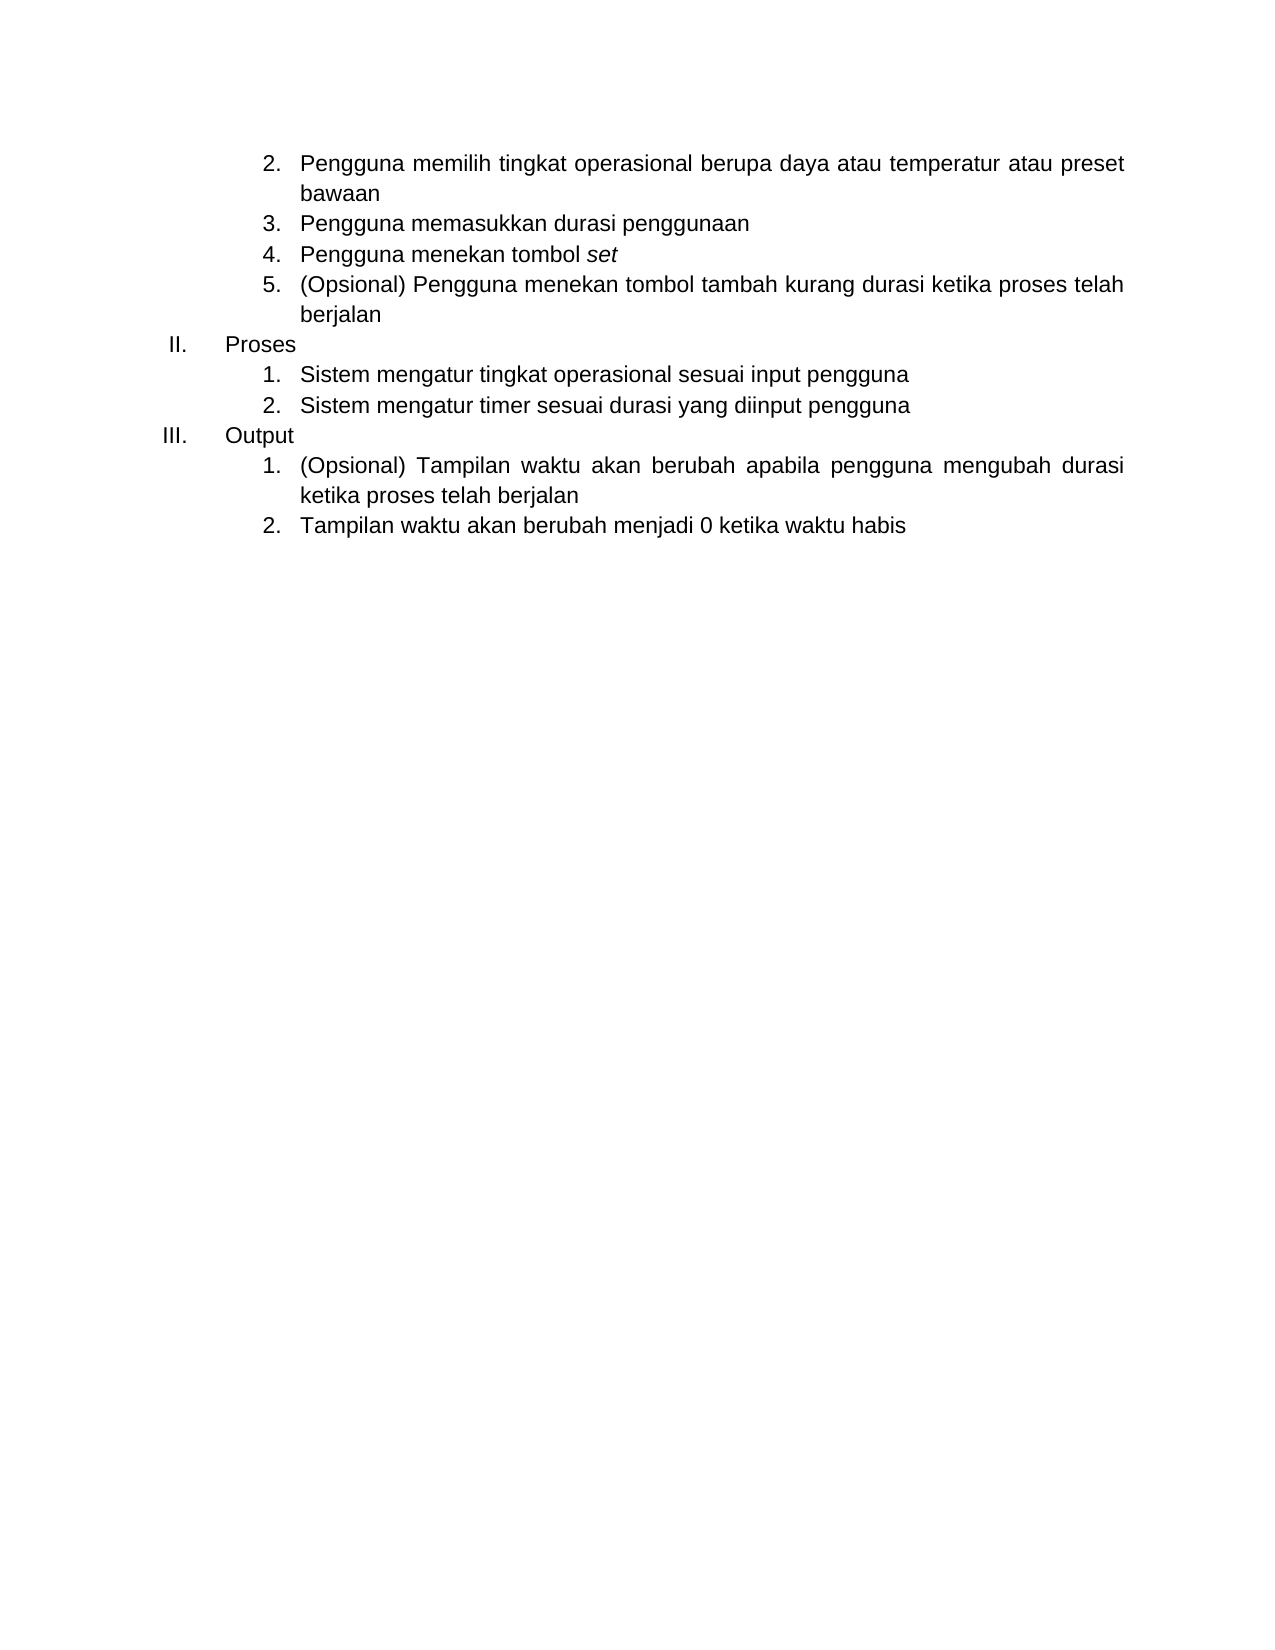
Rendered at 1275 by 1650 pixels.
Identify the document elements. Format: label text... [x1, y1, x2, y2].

list (Opsional) Tampilan waktu akan berubah apabila pengguna mengubah durasi ketika proses telah berjalan [262, 452, 1125, 509]
list Tampilan waktu akan berubah menjadi 0 ketika waktu habis [262, 512, 1125, 539]
list Proses [187, 331, 1125, 358]
list Pengguna memilih tingkat operasional berupa daya atau temperatur atau preset bawaan [262, 150, 1125, 207]
list Output [187, 422, 1125, 448]
list Pengguna memasukkan durasi penggunaan [262, 210, 1125, 237]
list Sistem mengatur timer sesuai durasi yang diinput pengguna [262, 392, 1125, 418]
list (Opsional) Pengguna menekan tombol tambah kurang durasi ketika proses telah berjalan [262, 271, 1125, 327]
list Pengguna menekan tombol set [262, 241, 1125, 267]
list Sistem mengatur tingkat operasional sesuai input pengguna [262, 361, 1125, 388]
